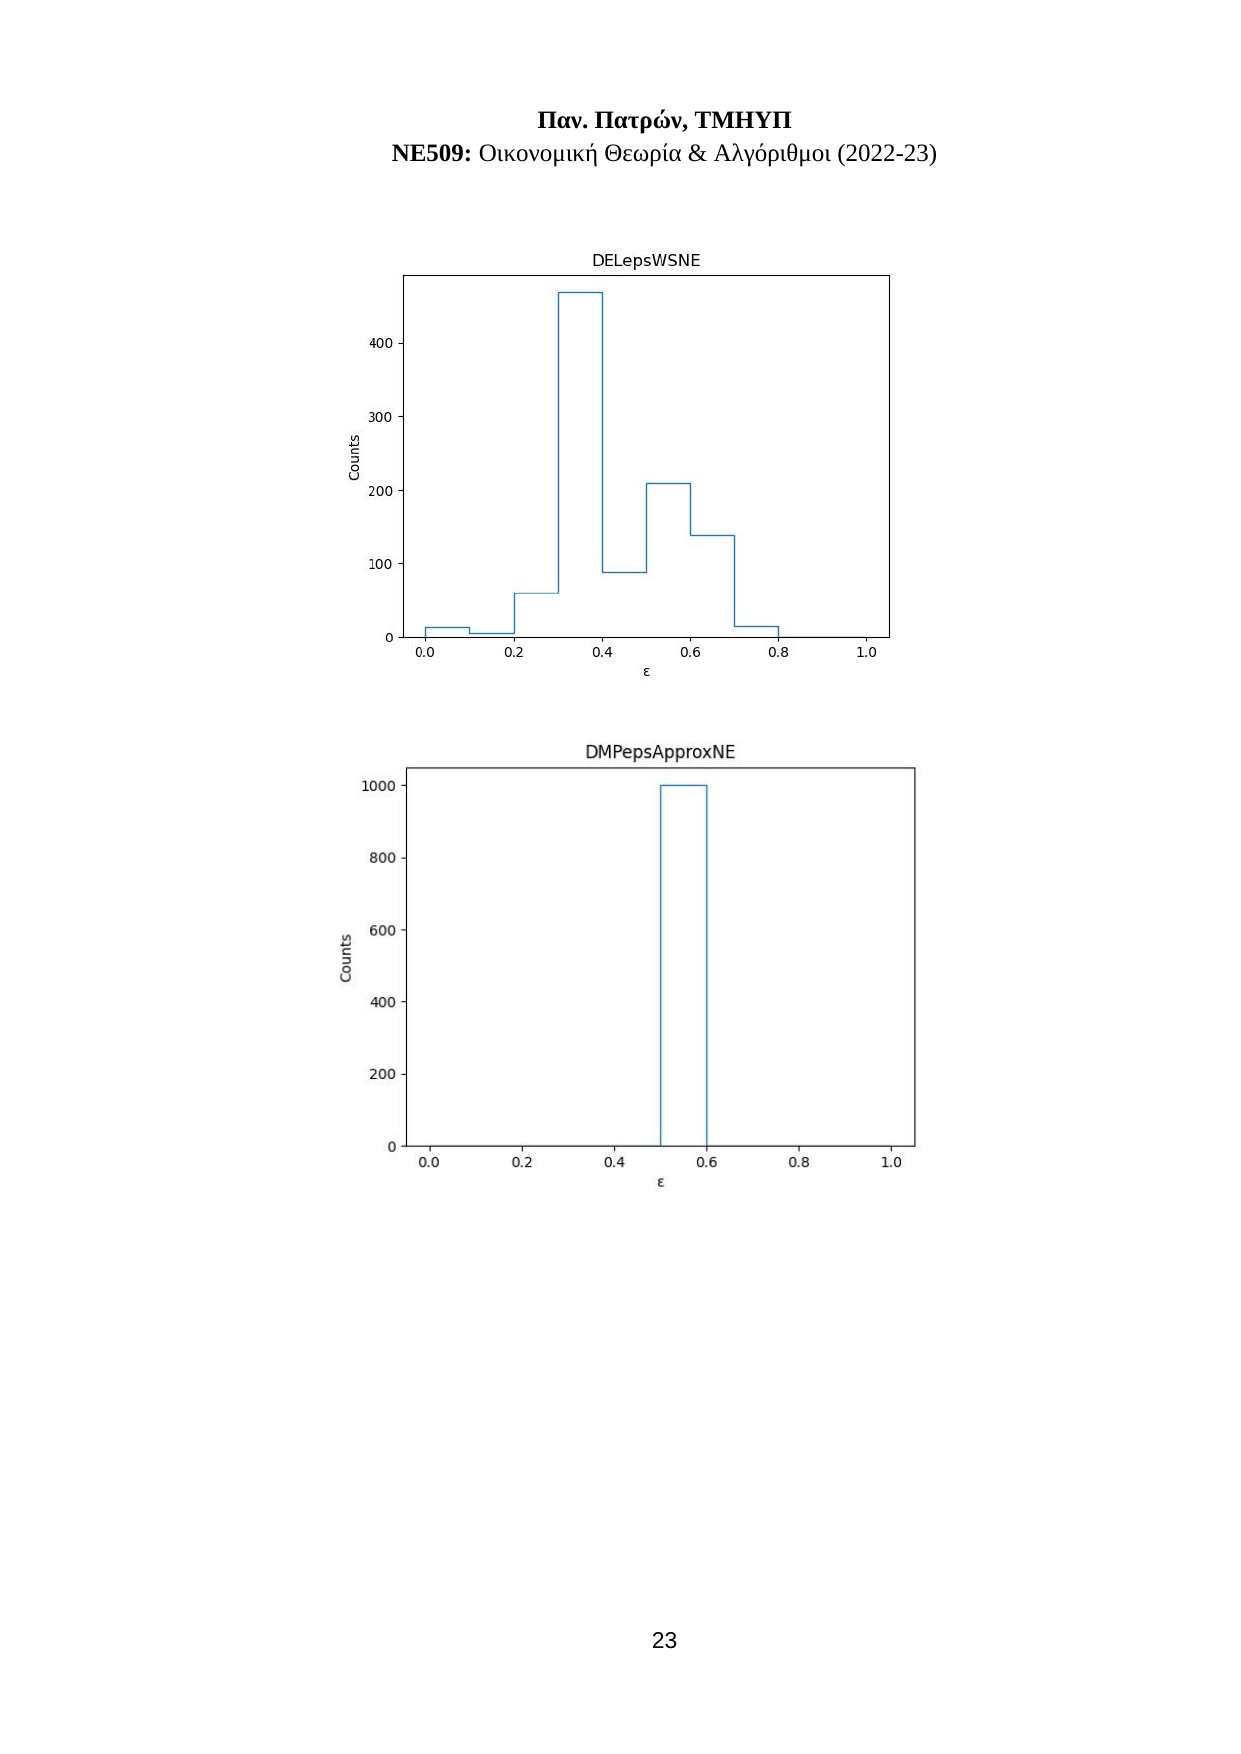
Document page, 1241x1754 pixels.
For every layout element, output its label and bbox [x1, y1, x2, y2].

picture [324, 218, 951, 688]
picture [324, 708, 980, 1200]
